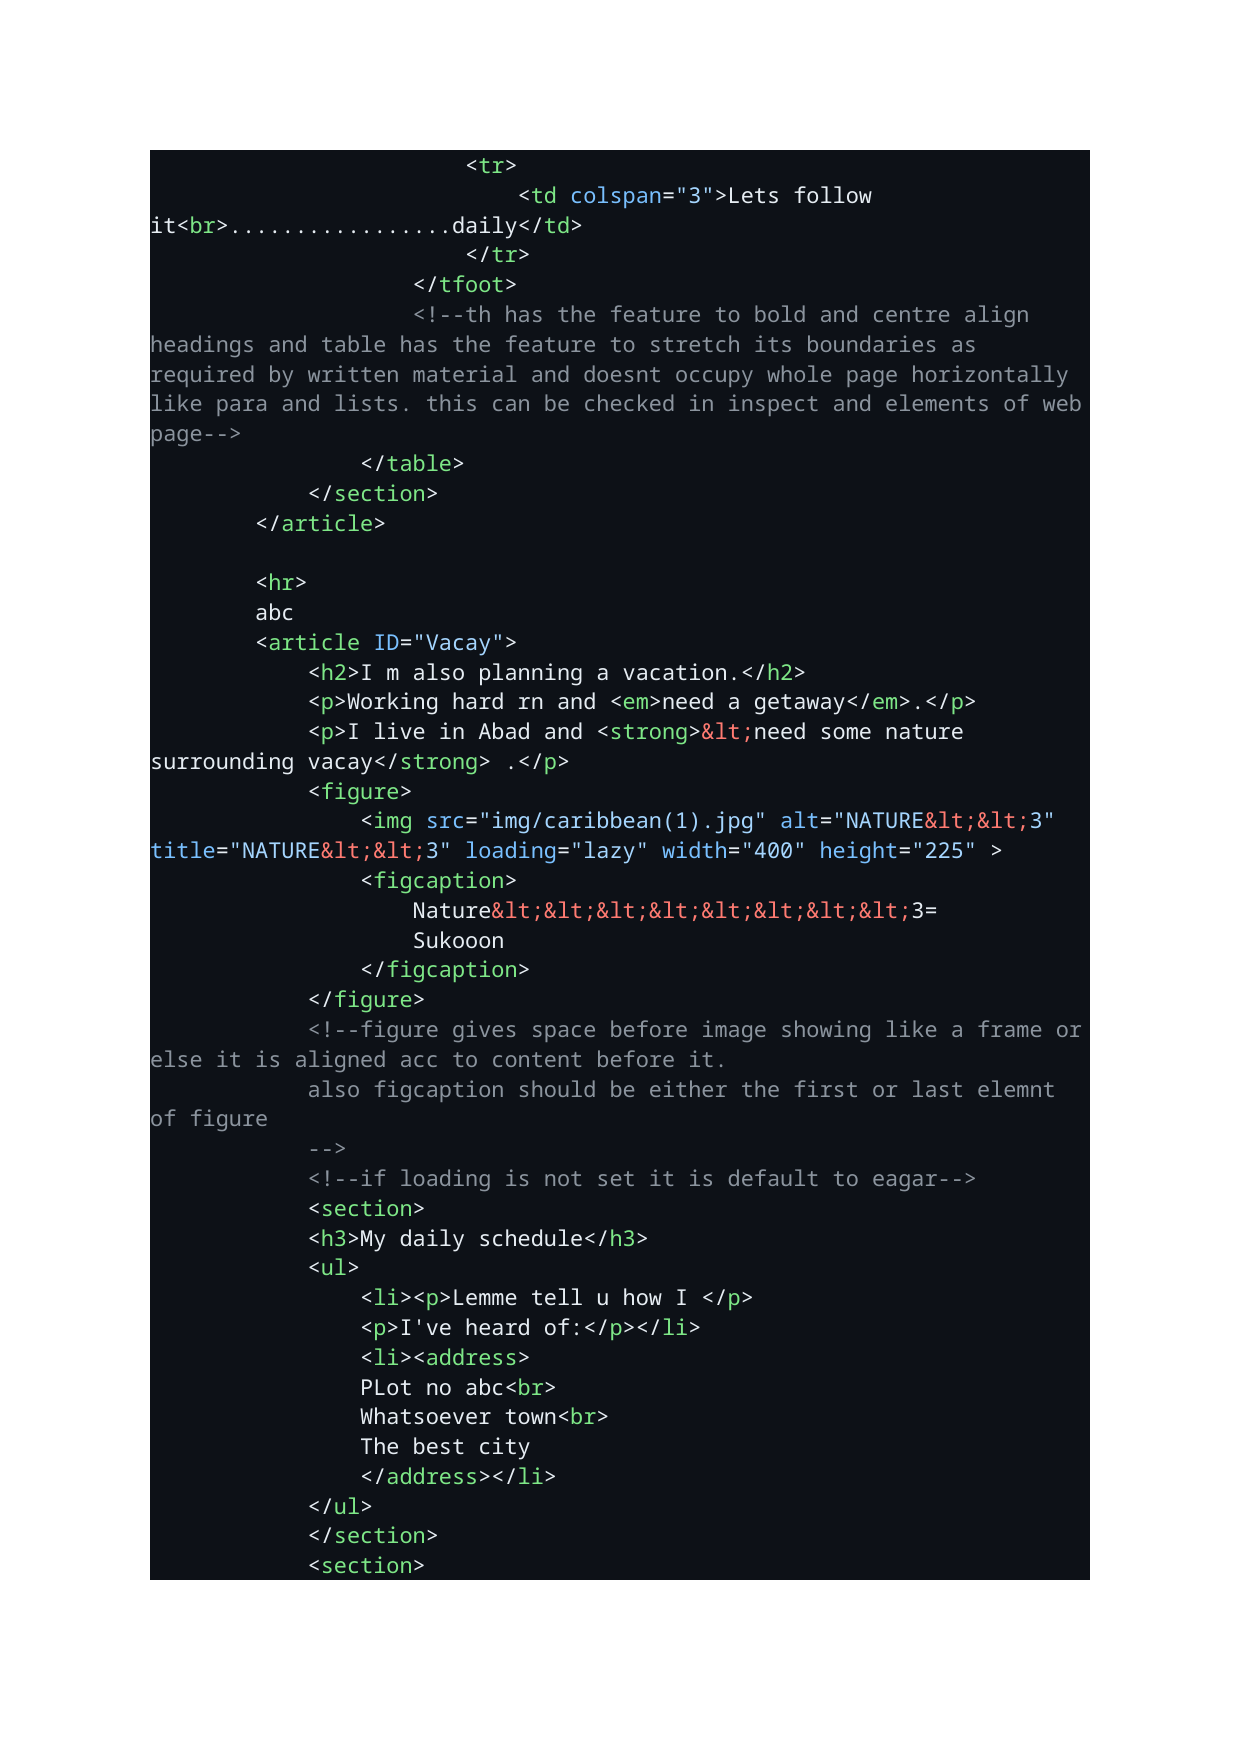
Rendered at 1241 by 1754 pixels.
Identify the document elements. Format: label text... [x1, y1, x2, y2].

text <!--figure gives space before image showing like a frame or else it is aligned acc to content before it. [150, 1014, 1090, 1073]
text </tr> [150, 239, 1090, 269]
text </figcaption> [150, 954, 1090, 984]
text </figure> [150, 984, 1090, 1014]
text Sukooon [150, 924, 1090, 954]
text The best city [150, 1431, 1090, 1461]
text <h3>My daily schedule</h3> [150, 1222, 1090, 1252]
text </address></li> [150, 1461, 1090, 1491]
text <section> [150, 1193, 1090, 1222]
text PLot no abc<br> [150, 1371, 1090, 1401]
text <p>I've heard of:</p></li> [150, 1312, 1090, 1342]
text --> [150, 1133, 1090, 1163]
text <li><p>Lemme tell u how I </p> [150, 1282, 1090, 1312]
text <figcaption> [150, 865, 1090, 895]
text Nature&lt;&lt;&lt;&lt;&lt;&lt;&lt;&lt;3= [150, 895, 1090, 924]
text <h2>I m also planning a vacation.</h2> [150, 656, 1090, 686]
text </tfoot> [150, 269, 1090, 299]
text <td colspan="3">Lets follow it<br>.................daily</td> [150, 180, 1090, 239]
text <p>I live in Abad and <strong>&lt;need some nature surrounding vacay</strong> .</p> [150, 716, 1090, 776]
text <!--th has the feature to bold and centre align headings and table has the feature to stretch its boundaries as required by written material and doesnt occupy whole page horizontally like para and lists. this can be checked in inspect and elements of web page--> [150, 299, 1090, 448]
text also figcaption should be either the first or last elemnt of figure [150, 1073, 1090, 1133]
text <tr> [150, 150, 1090, 180]
text Whatsoever town<br> [150, 1401, 1090, 1431]
text <p>Working hard rn and <em>need a getaway</em>.</p> [150, 686, 1090, 716]
text </table> [150, 448, 1090, 478]
text abc [150, 597, 1090, 627]
text <section> [150, 1550, 1090, 1580]
text </article> [150, 507, 1090, 537]
text </section> [150, 1520, 1090, 1550]
text <figure> [150, 776, 1090, 805]
text <ul> [150, 1252, 1090, 1282]
text </ul> [150, 1491, 1090, 1520]
text <article ID="Vacay"> [150, 627, 1090, 656]
text <img src="img/caribbean(1).jpg" alt="NATURE&lt;&lt;3" title="NATURE&lt;&lt;3" loading="lazy" width="400" height="225" > [150, 805, 1090, 865]
text </section> [150, 478, 1090, 507]
text <!--if loading is not set it is default to eagar--> [150, 1163, 1090, 1193]
text <li><address> [150, 1342, 1090, 1371]
text <hr> [150, 567, 1090, 597]
